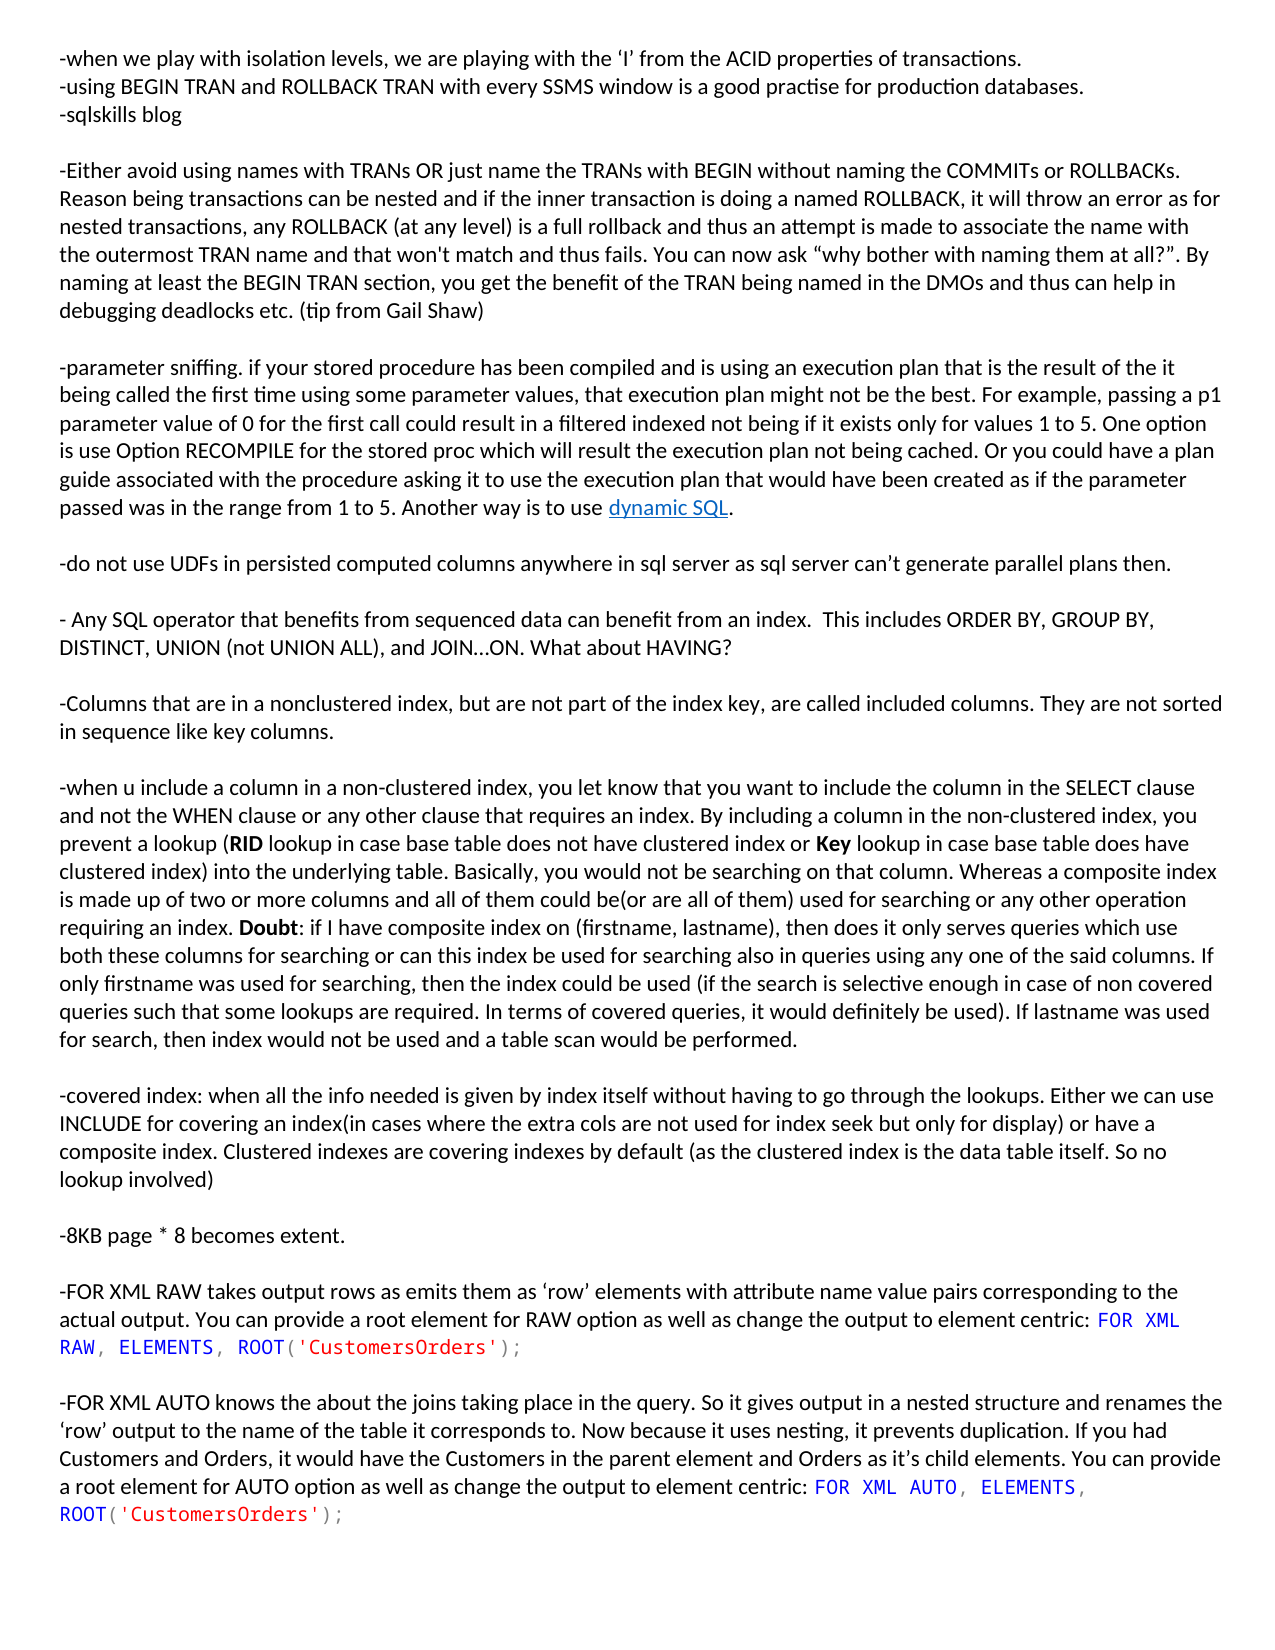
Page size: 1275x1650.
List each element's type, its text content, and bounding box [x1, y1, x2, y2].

text -when u include a column in a non-clustered index, you let know that you want to include the column in the SELECT clause and not the WHEN clause or any other clause that requires an index. By including a column in the non-clustered index, you prevent a lookup (RID lookup in case base table does not have clustered index or Key lookup in case base table does have clustered index) into the underlying table. Basically, you would not be searching on that column. Whereas a composite index is made up of two or more columns and all of them could be(or are all of them) used for searching or any other operation requiring an index. Doubt: if I have composite index on (firstname, lastname), then does it only serves queries which use both these columns for searching or can this index be used for searching also in queries using any one of the said columns. If only firstname was used for searching, then the index could be used (if the search is selective enough in case of non covered queries such that some lookups are required. In terms of covered queries, it would definitely be used). If lastname was used for search, then index would not be used and a table scan would be performed. [59, 773, 1226, 1053]
text -FOR XML AUTO knows the about the joins taking place in the query. So it gives output in a nested structure and renames the ‘row’ output to the name of the table it corresponds to. Now because it uses nesting, it prevents duplication. If you had Customers and Orders, it would have the Customers in the parent element and Orders as it’s child elements. You can provide a root element for AUTO option as well as change the output to element centric: FOR XML AUTO, ELEMENTS, ROOT('CustomersOrders'); [59, 1388, 1226, 1528]
text -do not use UDFs in persisted computed columns anywhere in sql server as sql server can’t generate parallel plans then. [59, 549, 1226, 577]
text -when we play with isolation levels, we are playing with the ‘I’ from the ACID properties of transactions. [59, 44, 1226, 72]
text -Columns that are in a nonclustered index, but are not part of the index key, are called included columns. They are not sorted in sequence like key columns. [59, 689, 1226, 745]
text -using BEGIN TRAN and ROLLBACK TRAN with every SSMS window is a good practise for production databases. [59, 72, 1226, 100]
text -Either avoid using names with TRANs OR just name the TRANs with BEGIN without naming the COMMITs or ROLLBACKs. Reason being transactions can be nested and if the inner transaction is doing a named ROLLBACK, it will throw an error as for nested transactions, any ROLLBACK (at any level) is a full rollback and thus an attempt is made to associate the name with the outermost TRAN name and that won't match and thus fails. You can now ask “why bother with naming them at all?”. By naming at least the BEGIN TRAN section, you get the benefit of the TRAN being named in the DMOs and thus can help in debugging deadlocks etc. (tip from Gail Shaw) [59, 156, 1226, 324]
text - Any SQL operator that benefits from sequenced data can benefit from an index. This includes ORDER BY, GROUP BY, DISTINCT, UNION (not UNION ALL), and JOIN…ON. What about HAVING? [59, 605, 1226, 661]
text -parameter sniffing. if your stored procedure has been compiled and is using an execution plan that is the result of the it being called the first time using some parameter values, that execution plan might not be the best. For example, passing a p1 parameter value of 0 for the first call could result in a filtered indexed not being if it exists only for values 1 to 5. One option is use Option RECOMPILE for the stored proc which will result the execution plan not being cached. Or you could have a plan guide associated with the procedure asking it to use the execution plan that would have been created as if the parameter passed was in the range from 1 to 5. Another way is to use dynamic SQL. [59, 353, 1226, 521]
text -sqlskills blog [59, 100, 1226, 128]
text -8KB page * 8 becomes extent. [59, 1221, 1226, 1249]
